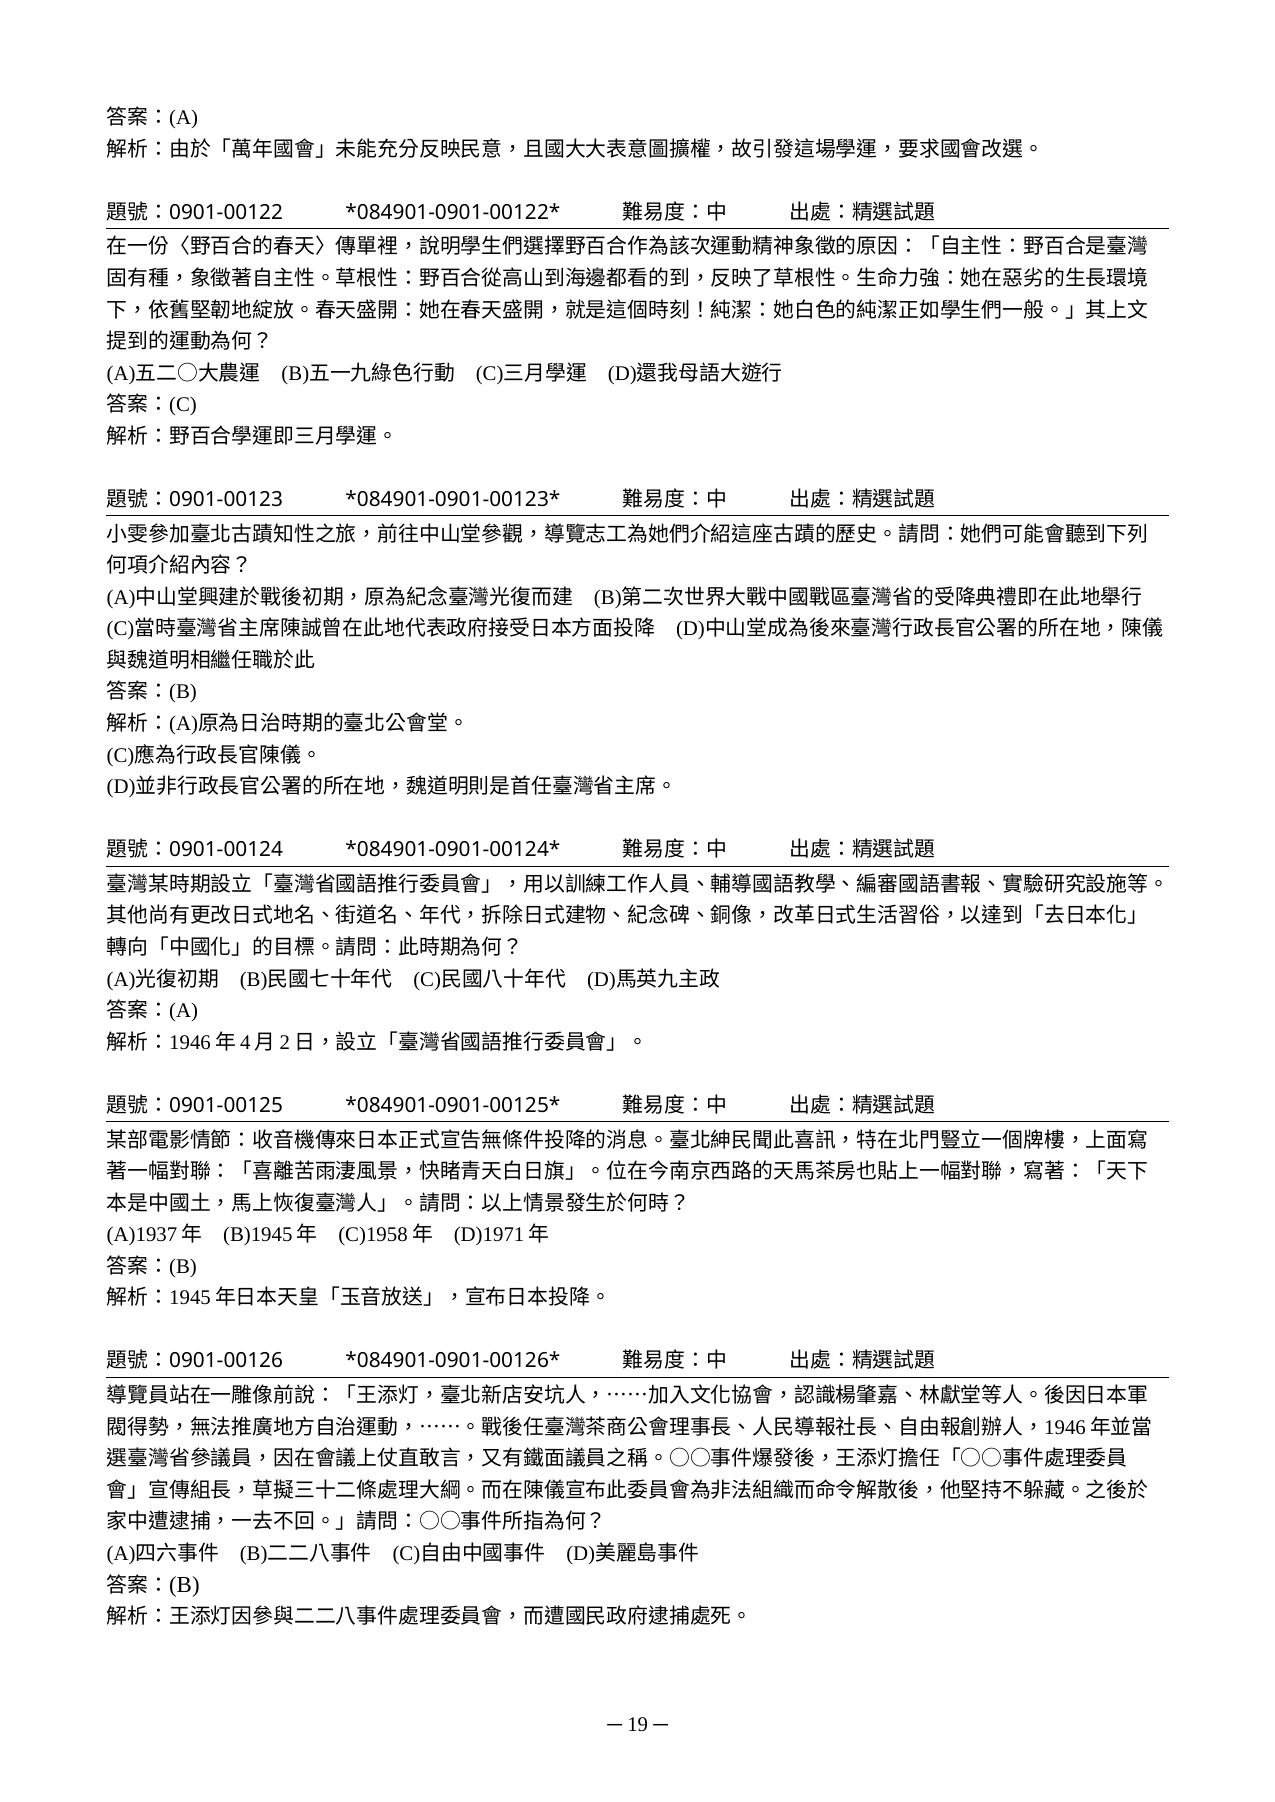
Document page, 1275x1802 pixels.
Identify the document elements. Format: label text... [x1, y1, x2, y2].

text 臺灣某時期設立「臺灣省國語推行委員會」，用以訓練工作人員、輔導國語教學、編審國語書報、實驗研究設施等。其他尚有更改日式地名、街道名、年代，拆除日式建物、紀念碑、銅像，改革日式生活習俗，以達到「去日本化」轉向「中國化」的目標。請問：此時期為何？ (A)光復初期 (B)民國七十年代 (C)民國八十年代 (D)馬英九主政 [106, 867, 1169, 993]
text 解析：野百合學運即三月學運。 [106, 418, 1169, 450]
text 解析：1945年日本天皇「玉音放送」，宣布日本投降。 [106, 1280, 1169, 1312]
text 題號：0901-00125 *084901-0901-00125* 難易度：中 出處：精選試題 [106, 1087, 1169, 1121]
text 解析：1946年4月2日，設立「臺灣省國語推行委員會」。 [106, 1024, 1169, 1056]
text 答案：(B) [106, 1567, 1169, 1599]
text 答案：(B) [106, 1248, 1169, 1280]
text 題號：0901-00123 *084901-0901-00123* 難易度：中 出處：精選試題 [106, 482, 1169, 515]
text 題號：0901-00122 *084901-0901-00122* 難易度：中 出處：精選試題 [106, 194, 1169, 228]
text 解析：王添灯因參與二二八事件處理委員會，而遭國民政府逮捕處死。 [106, 1599, 1169, 1630]
text 題號：0901-00124 *084901-0901-00124* 難易度：中 出處：精選試題 [106, 832, 1169, 866]
text 答案：(B) [106, 674, 1169, 706]
text 小雯參加臺北古蹟知性之旅，前往中山堂參觀，導覽志工為她們介紹這座古蹟的歷史。請問：她們可能會聽到下列何項介紹內容？ (A)中山堂興建於戰後初期，原為紀念臺灣光復而建 (B)第二次世界大戰中國戰區臺灣省的受降典禮即在此地舉行 (C)當時臺灣省主席陳誠曾在此地代表政府接受日本方面投降 (D)中山堂成為後來臺灣行政長官公署的所在地，陳儀與魏道明相繼任職於此 [106, 516, 1169, 674]
text 某部電影情節：收音機傳來日本正式宣告無條件投降的消息。臺北紳民聞此喜訊，特在北門豎立一個牌樓，上面寫著一幅對聯：「喜離苦雨淒風景，快睹青天白日旗」。位在今南京西路的天馬茶房也貼上一幅對聯，寫著：「天下本是中國土，馬上恢復臺灣人」。請問：以上情景發生於何時？ (A)1937年 (B)1945年 (C)1958年 (D)1971年 [106, 1122, 1169, 1248]
text 解析：(A)原為日治時期的臺北公會堂。 (C)應為行政長官陳儀。 (D)並非行政長官公署的所在地，魏道明則是首任臺灣省主席。 [106, 706, 1169, 800]
text 答案：(A) [106, 100, 1169, 131]
text 解析：由於「萬年國會」未能充分反映民意，且國大大表意圖擴權，故引發這場學運，要求國會改選。 [106, 131, 1169, 163]
text 導覽員站在一雕像前說：「王添灯，臺北新店安坑人，……加入文化協會，認識楊肇嘉、林獻堂等人。後因日本軍閥得勢，無法推廣地方自治運動，……。戰後任臺灣茶商公會理事長、人民導報社長、自由報創辦人，1946年並當選臺灣省參議員，因在會議上仗直敢言，又有鐵面議員之稱。○○事件爆發後，王添灯擔任「○○事件處理委員會」宣傳組長，草擬三十二條處理大綱。而在陳儀宣布此委員會為非法組織而命令解散後，他堅持不躲藏。之後於家中遭逮捕，一去不回。」請問：○○事件所指為何？ (A)四六事件 (B)二二八事件 (C)自由中國事件 (D)美麗島事件 [106, 1378, 1169, 1567]
text 答案：(A) [106, 993, 1169, 1024]
text 在一份〈野百合的春天〉傳單裡，說明學生們選擇野百合作為該次運動精神象徵的原因：「自主性：野百合是臺灣固有種，象徵著自主性。草根性：野百合從高山到海邊都看的到，反映了草根性。生命力強：她在惡劣的生長環境下，依舊堅韌地綻放。春天盛開：她在春天盛開，就是這個時刻！純潔：她白色的純潔正如學生們一般。」其上文提到的運動為何？ (A)五二○大農運 (B)五一九綠色行動 (C)三月學運 (D)還我母語大遊行 [106, 229, 1169, 387]
text 答案：(C) [106, 387, 1169, 418]
text 題號：0901-00126 *084901-0901-00126* 難易度：中 出處：精選試題 [106, 1343, 1169, 1377]
